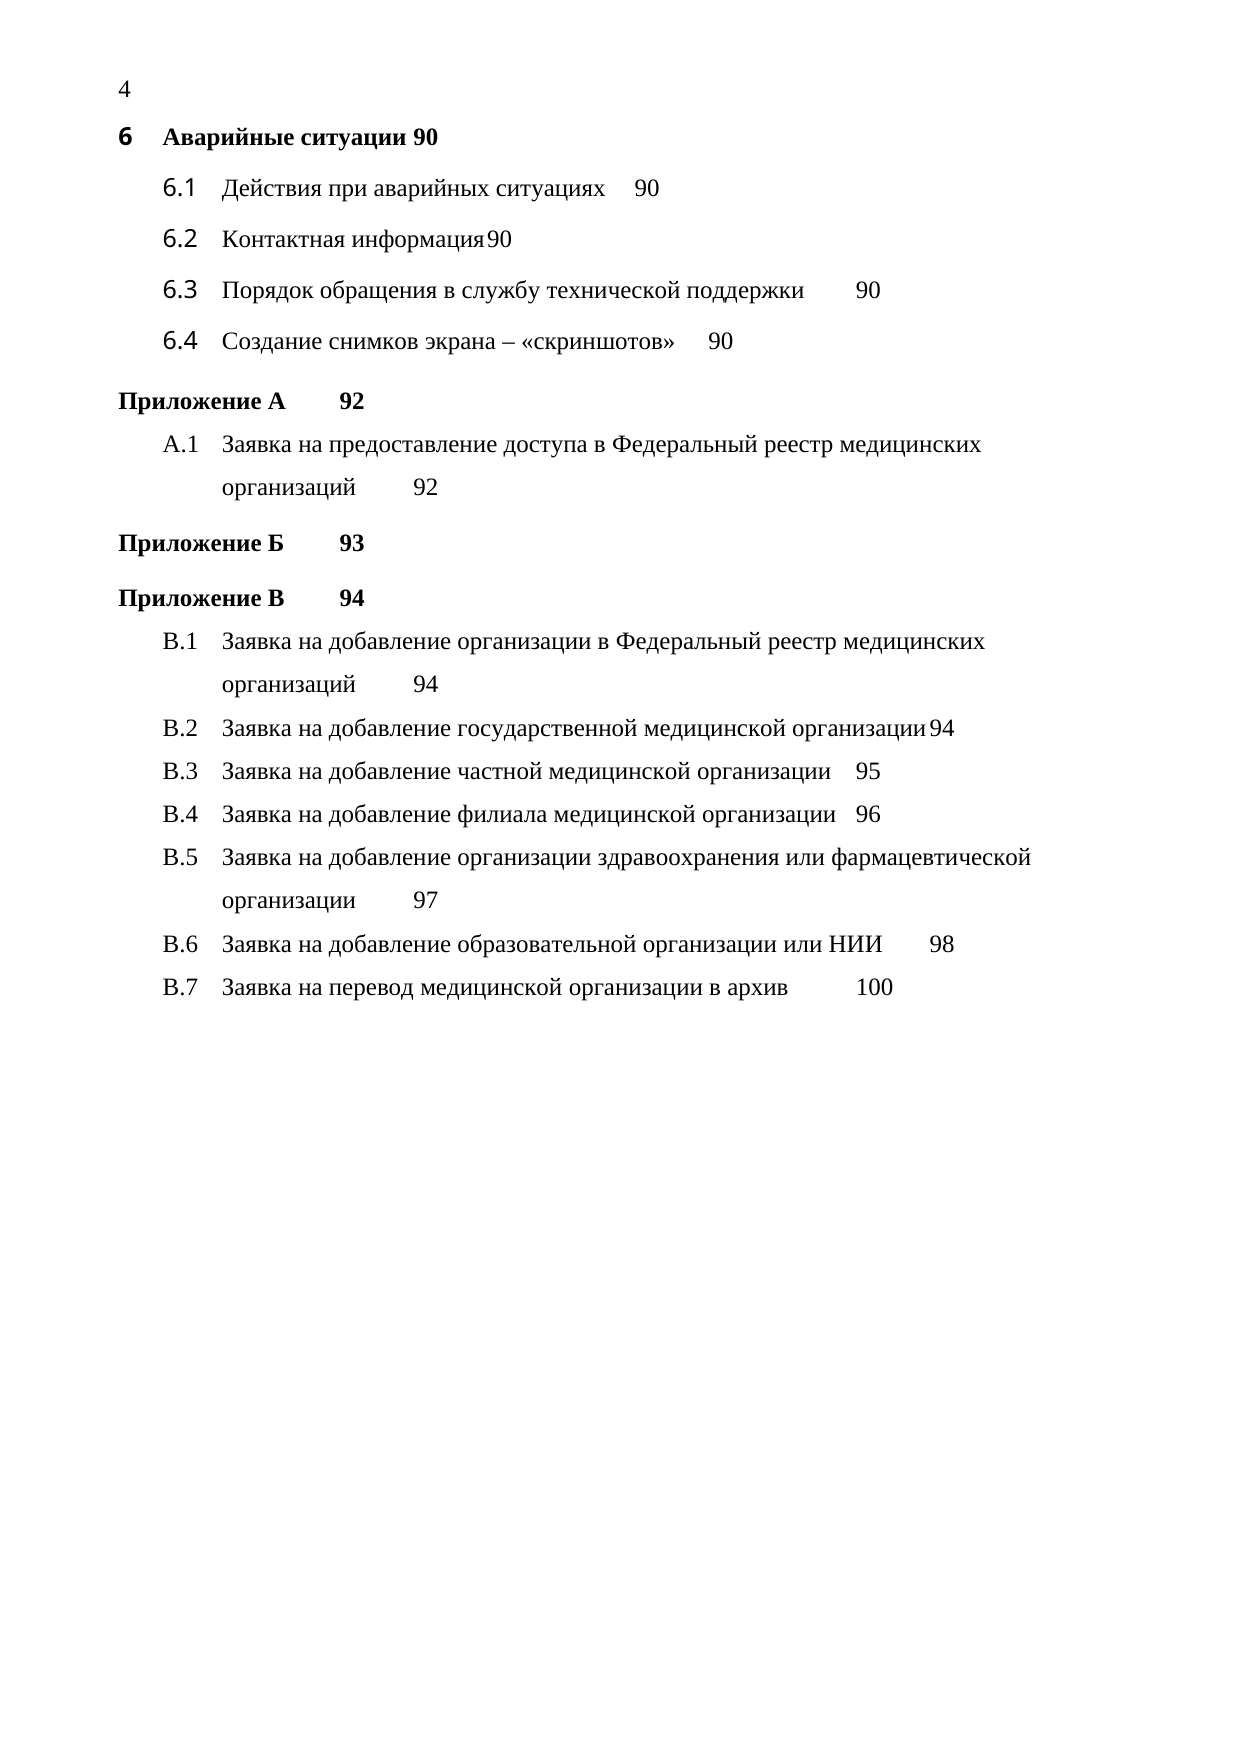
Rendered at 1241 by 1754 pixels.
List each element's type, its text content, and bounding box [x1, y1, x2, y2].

text Приложение В 94 [118, 583, 1122, 612]
text В.1 Заявка на добавление организации в Федеральный реестр медицинских организаций 94 [162, 626, 1122, 698]
text А.1 Заявка на предоставление доступа в Федеральный реестр медицинских организаций 92 [162, 429, 1122, 501]
text 6.1 Действия при аварийных ситуациях 90 [162, 169, 1122, 203]
text 6.2 Контактная информация 90 [162, 220, 1122, 254]
text В.5 Заявка на добавление организации здравоохранения или фармацевтической организации 97 [162, 842, 1122, 914]
text Приложение А 92 [118, 386, 1122, 414]
text В.2 Заявка на добавление государственной медицинской организации 94 [162, 713, 1122, 741]
text Приложение Б 93 [118, 528, 1122, 556]
text 6.4 Создание снимков экрана – «скриншотов» 90 [162, 322, 1122, 356]
text В.3 Заявка на добавление частной медицинской организации 95 [162, 756, 1122, 785]
text 6.3 Порядок обращения в службу технической поддержки 90 [162, 271, 1122, 305]
text В.7 Заявка на перевод медицинской организации в архив 100 [162, 972, 1122, 1001]
text В.4 Заявка на добавление филиала медицинской организации 96 [162, 799, 1122, 828]
text 6 Аварийные ситуации 90 [118, 118, 1122, 152]
text В.6 Заявка на добавление образовательной организации или НИИ 98 [162, 929, 1122, 957]
